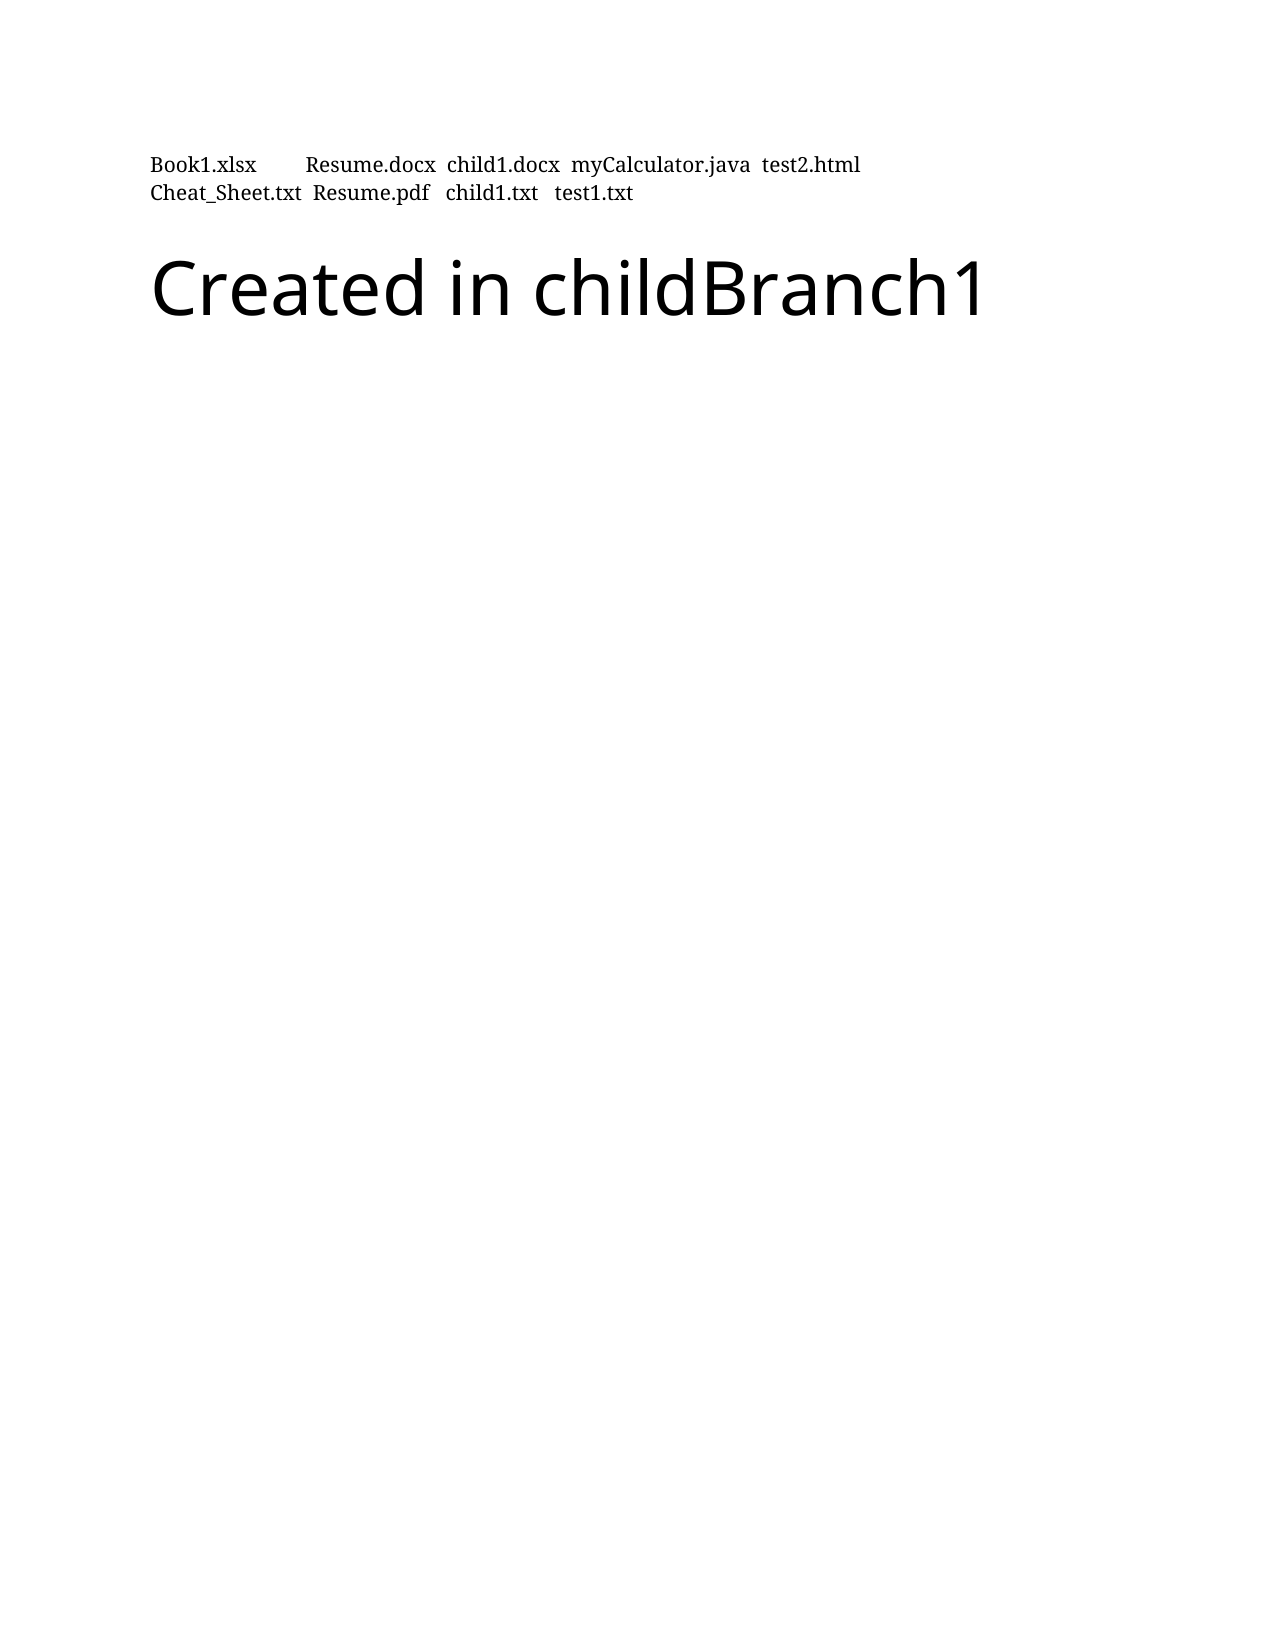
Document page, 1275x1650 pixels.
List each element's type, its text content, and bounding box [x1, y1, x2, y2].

text Book1.xlsx Resume.docx child1.docx myCalculator.java test2.html [150, 150, 1125, 178]
text Created in childBranch1 [150, 235, 1125, 337]
text Cheat_Sheet.txt Resume.pdf child1.txt test1.txt [150, 178, 1125, 207]
